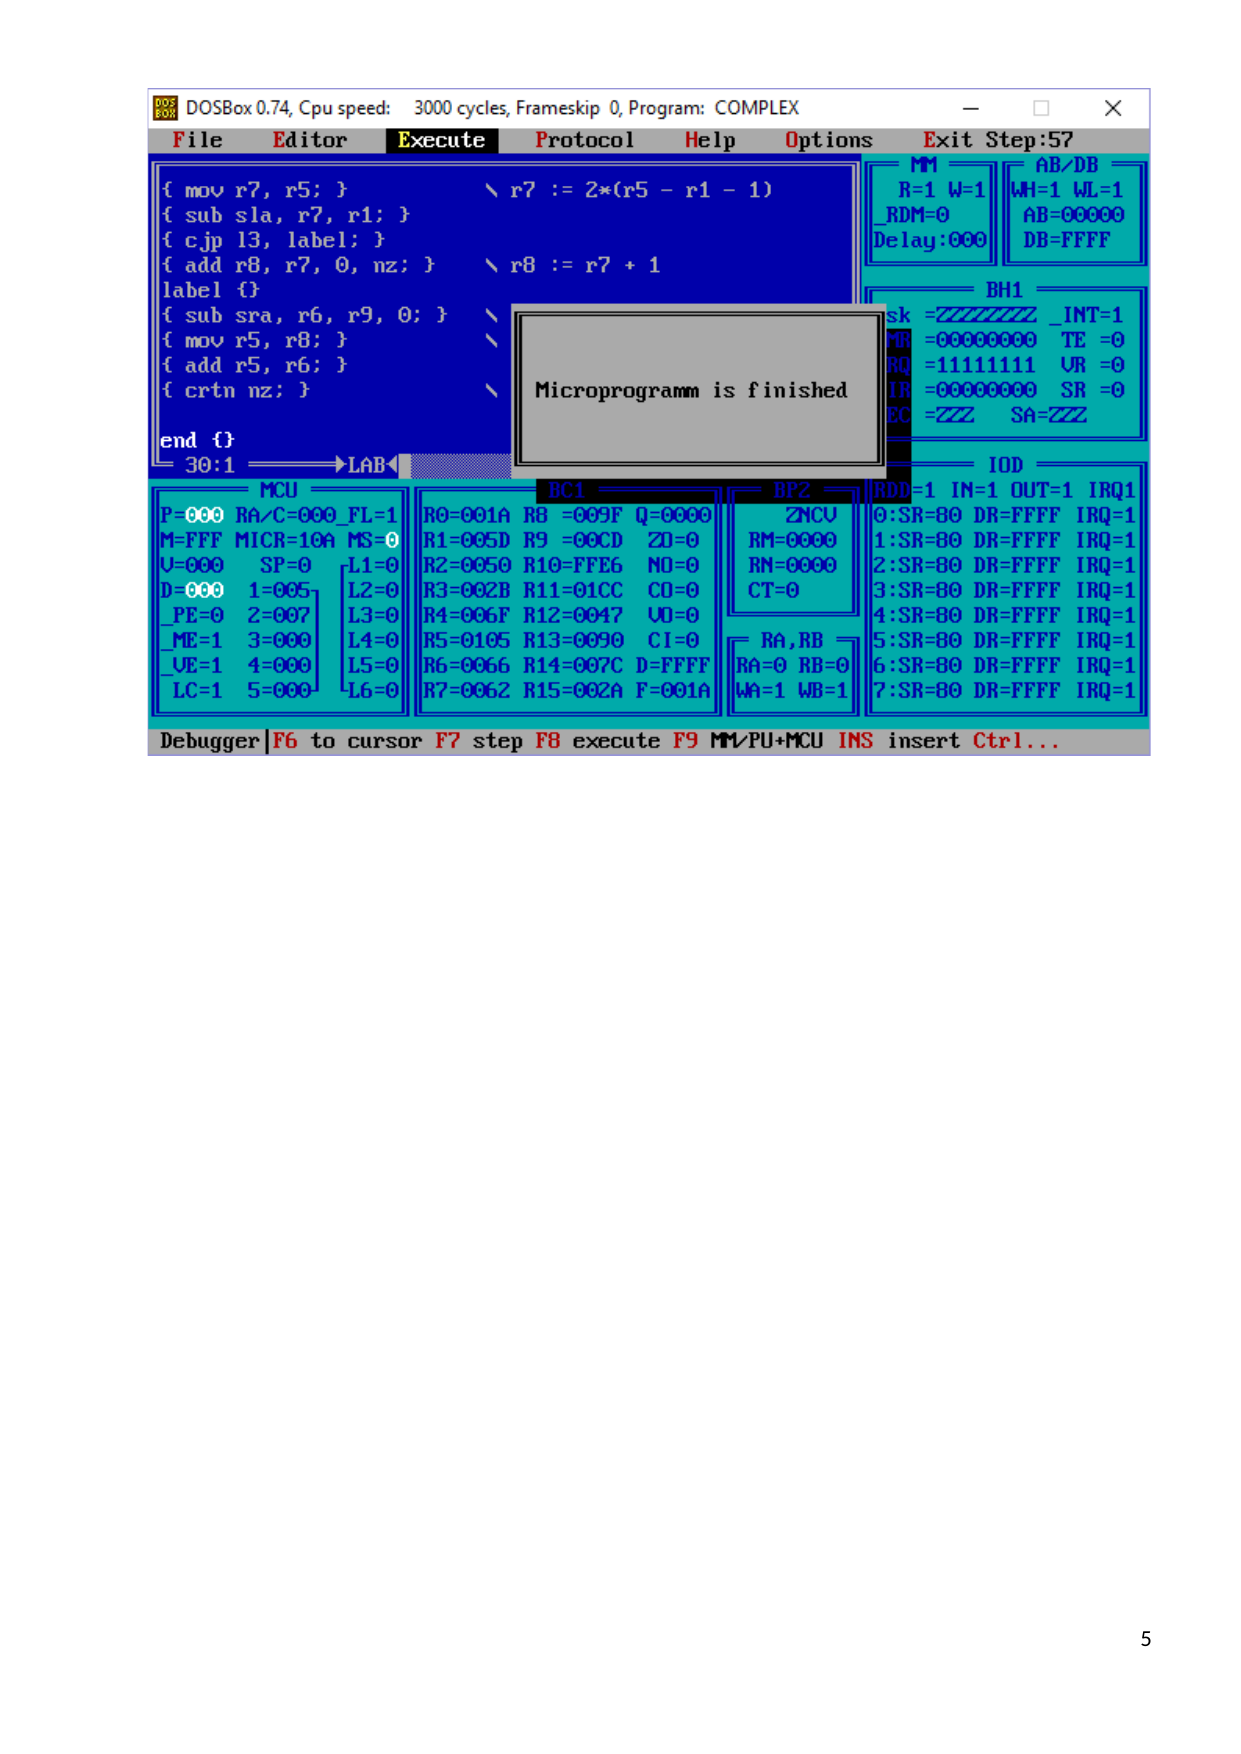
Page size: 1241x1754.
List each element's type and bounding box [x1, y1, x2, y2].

picture [147, 88, 1151, 756]
